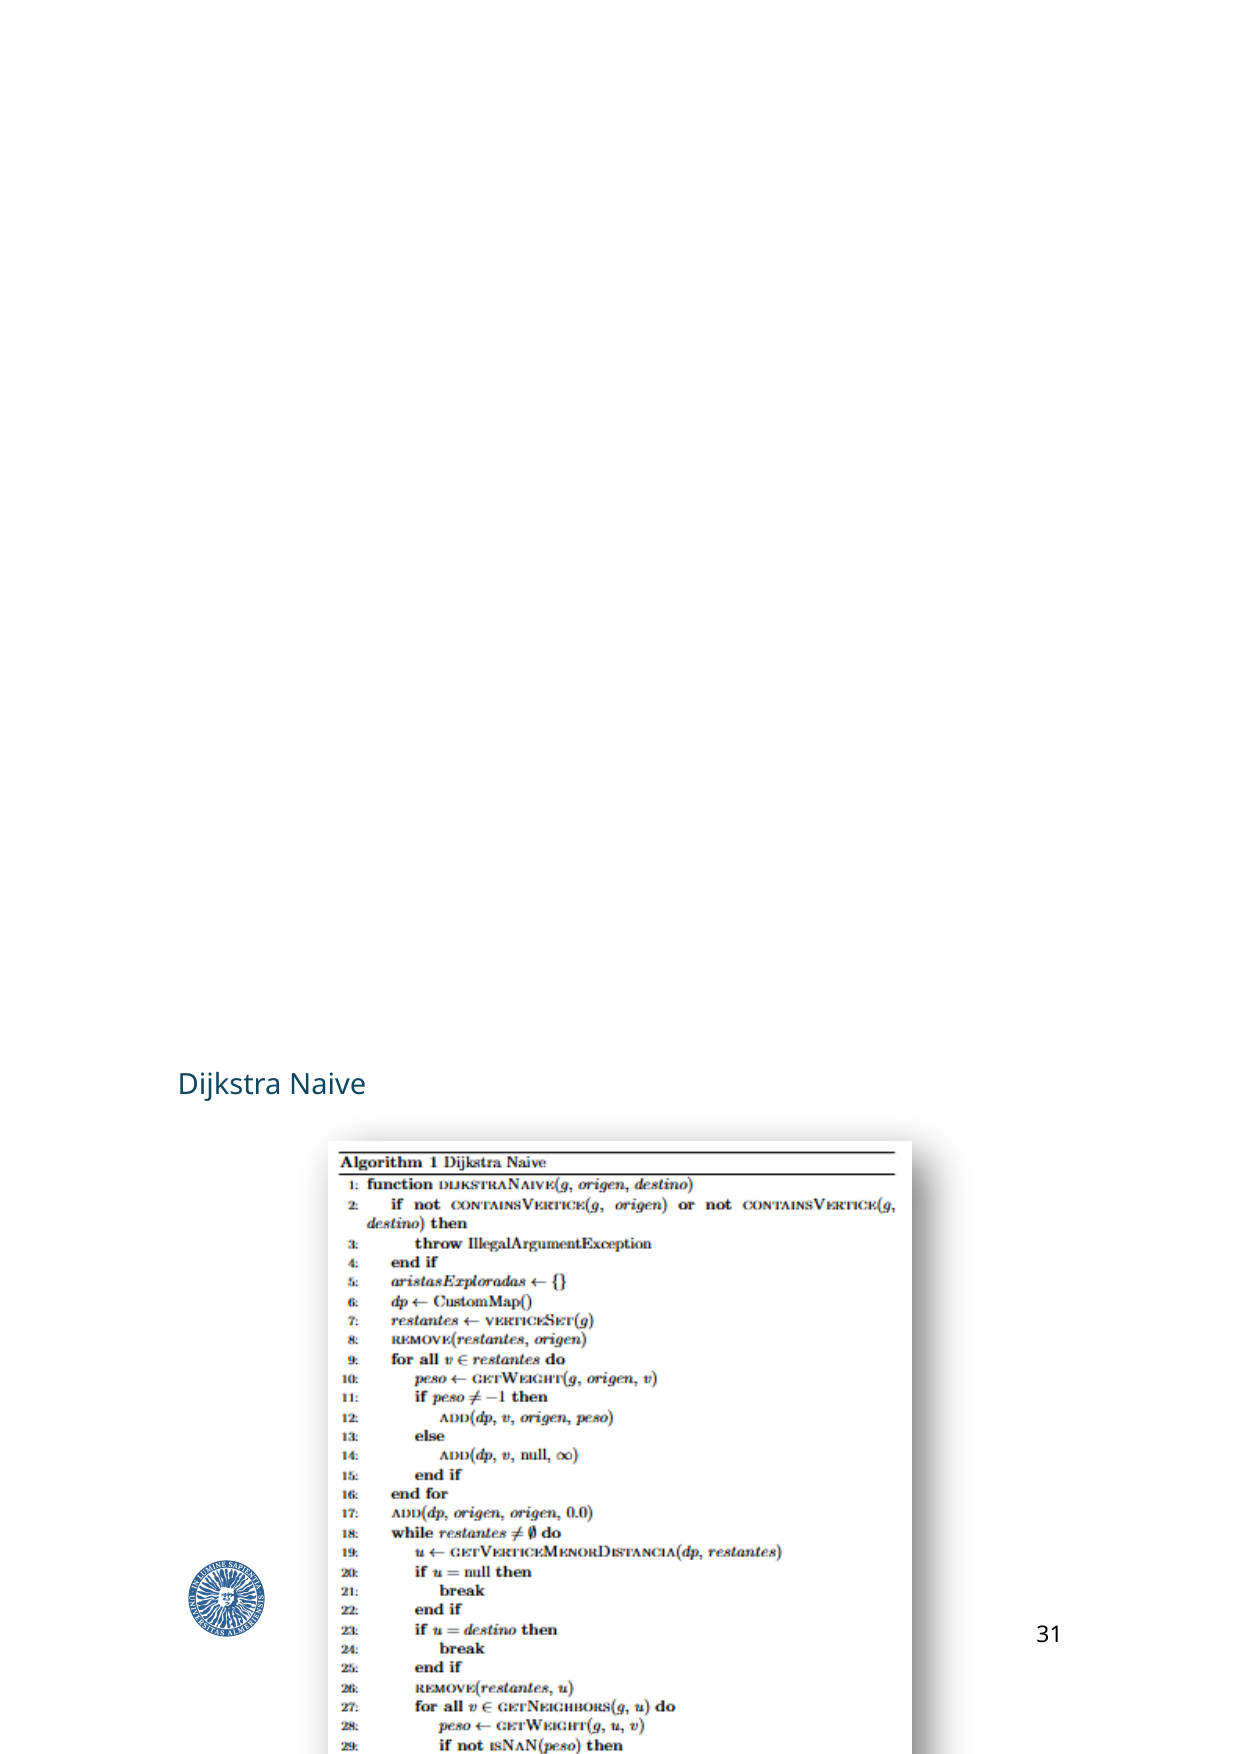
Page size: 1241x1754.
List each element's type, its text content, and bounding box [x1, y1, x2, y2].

picture [177, 1548, 277, 1649]
picture [328, 1141, 912, 1754]
subtitle Dijkstra Naive [177, 1063, 1063, 1103]
